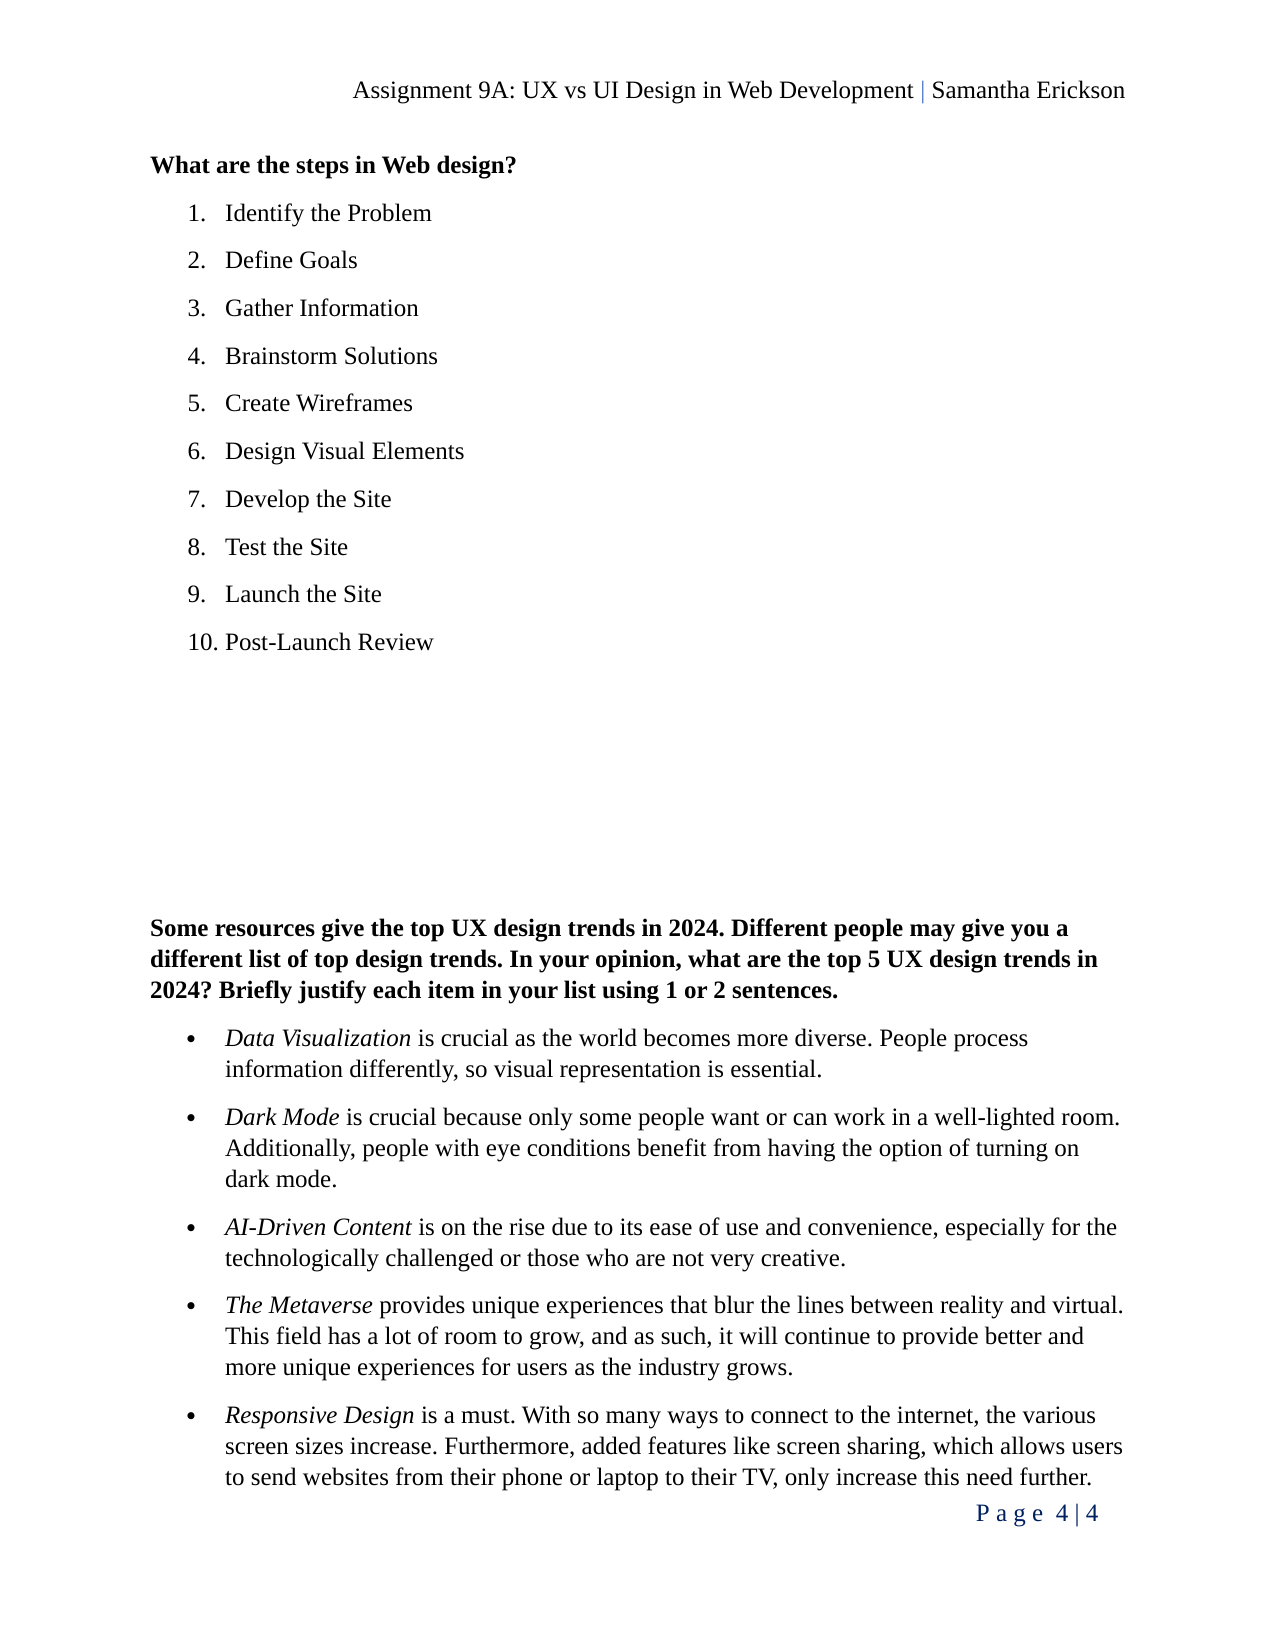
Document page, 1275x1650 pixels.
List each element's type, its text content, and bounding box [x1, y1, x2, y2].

list Data Visualization is crucial as the world becomes more diverse. People process information differently, so visual representation is essential. [187, 1023, 1125, 1083]
list Brainstorm Solutions [187, 341, 1125, 369]
list Post-Launch Review [187, 627, 1125, 656]
text Some resources give the top UX design trends in 2024. Different people may give you a different list of top design trends. In your opinion, what are the top 5 UX design trends in 2024? Briefly justify each item in your list using 1 or 2 sentences. [150, 913, 1125, 1004]
list AI-Driven Content is on the rise due to its ease of use and convenience, especially for the technologically challenged or those who are not very creative. [187, 1212, 1125, 1271]
list Test the Site [187, 532, 1125, 560]
list Dark Mode is crucial because only some people want or can work in a well-lighted room. Additionally, people with eye conditions benefit from having the option of turning on dark mode. [187, 1102, 1125, 1193]
list Develop the Site [187, 484, 1125, 513]
list Gather Information [187, 293, 1125, 322]
text What are the steps in Web design? [150, 150, 1125, 179]
list Responsive Design is a must. With so many ways to connect to the internet, the various screen sizes increase. Furthermore, added features like screen sharing, which allows users to send websites from their phone or laptop to their TV, only increase this need further. [187, 1400, 1125, 1491]
list Define Goals [187, 245, 1125, 274]
list The Metaverse provides unique experiences that blur the lines between reality and virtual. This field has a lot of room to grow, and as such, it will continue to provide better and more unique experiences for users as the industry grows. [187, 1290, 1125, 1381]
list Create Wireframes [187, 388, 1125, 417]
list Launch the Site [187, 579, 1125, 608]
list Identify the Problem [187, 198, 1125, 226]
list Design Visual Elements [187, 436, 1125, 465]
